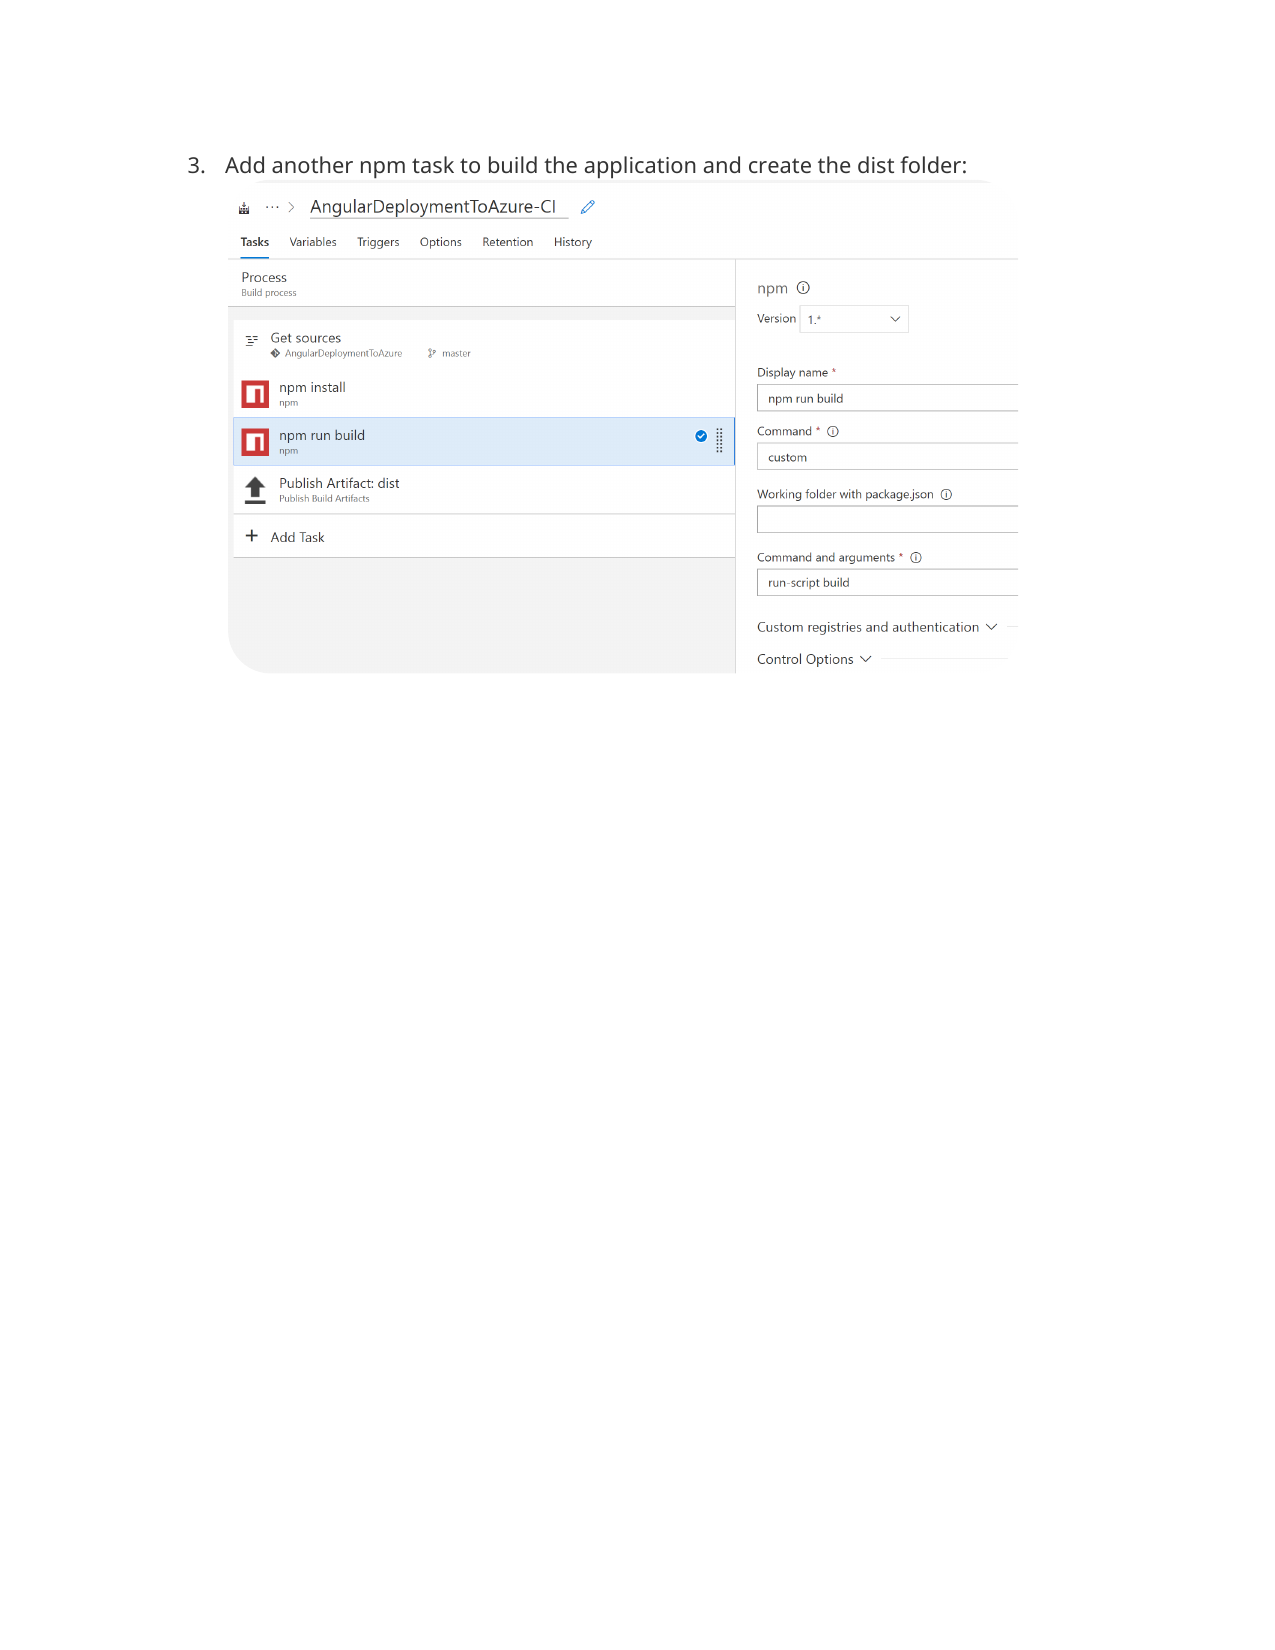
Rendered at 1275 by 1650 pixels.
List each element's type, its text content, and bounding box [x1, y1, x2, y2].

picture [228, 179, 1019, 674]
